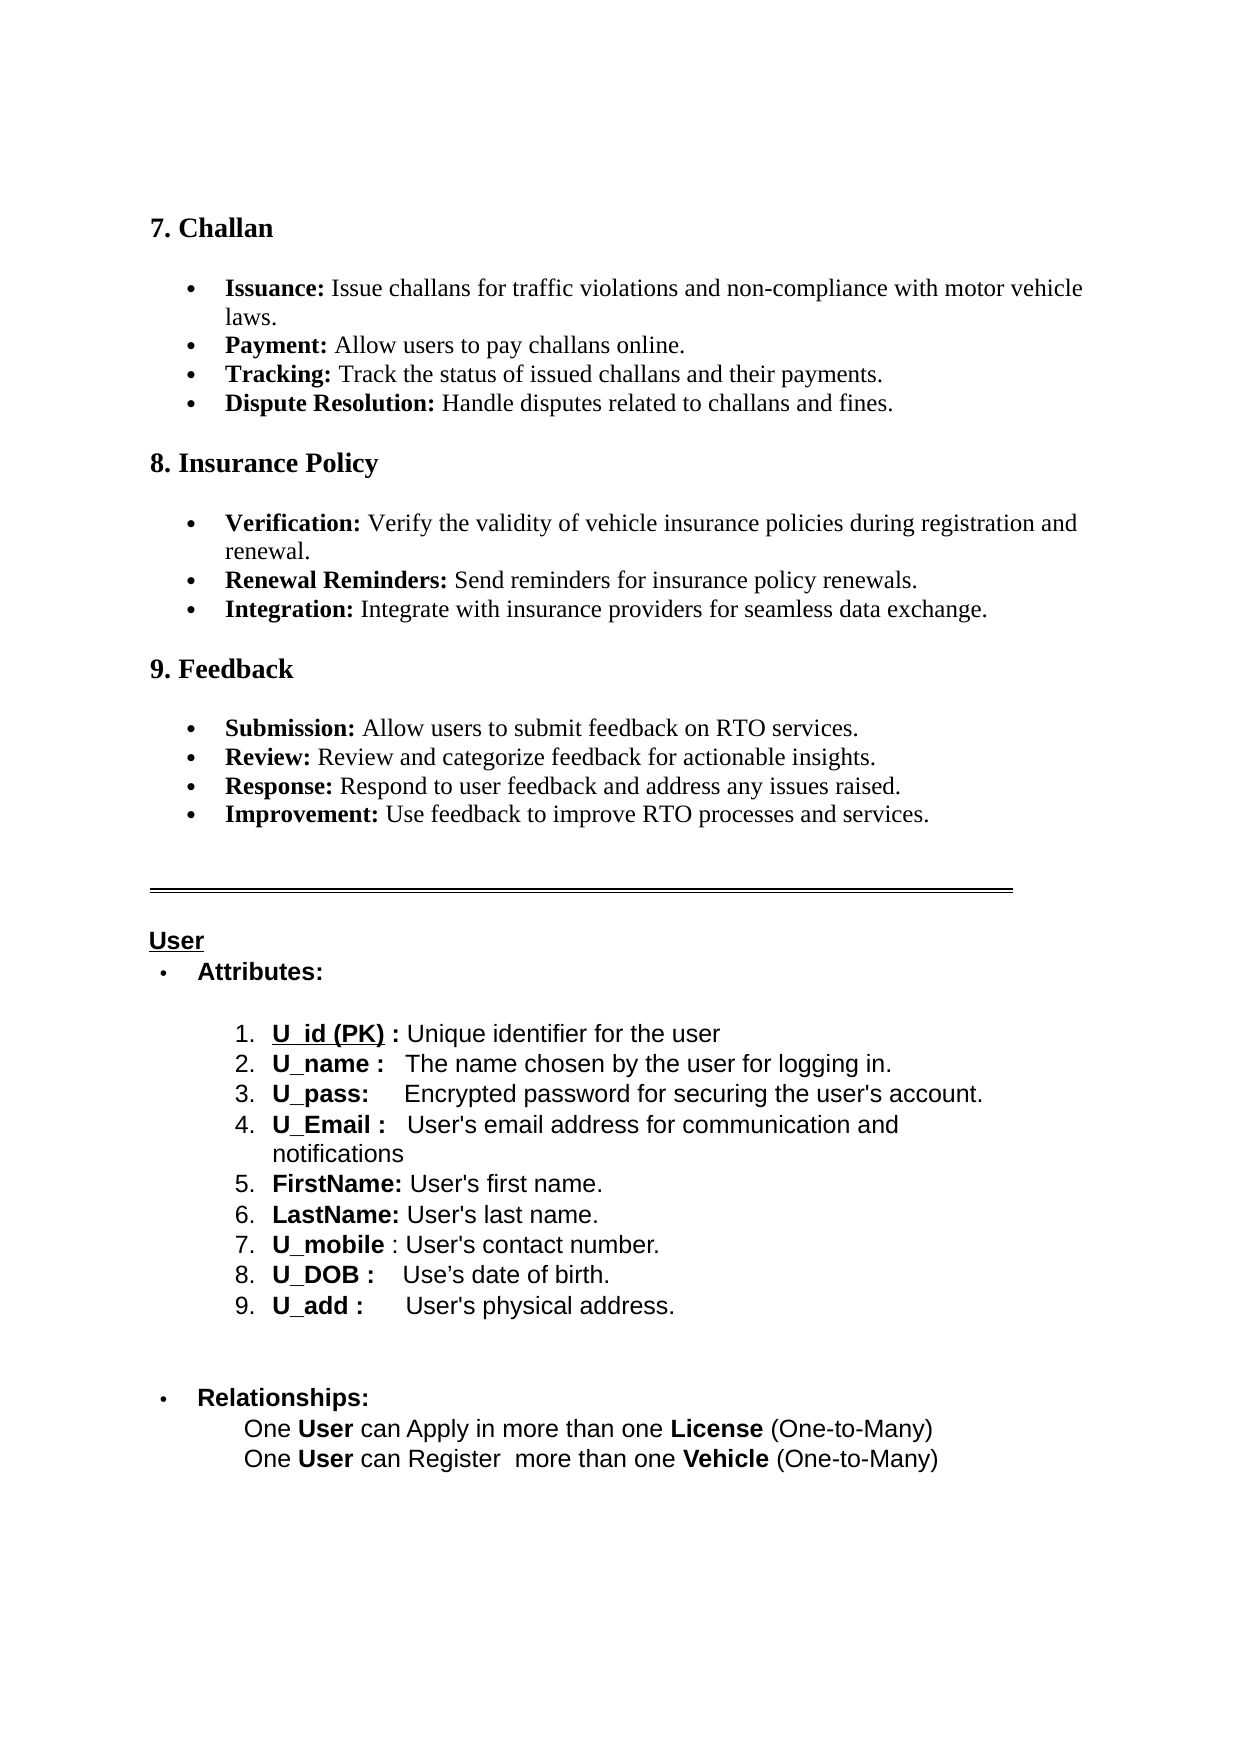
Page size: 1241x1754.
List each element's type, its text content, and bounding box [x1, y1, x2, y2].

list Payment: Allow users to pay challans online. [187, 331, 1090, 359]
list Tracking: Track the status of issued challans and their payments. [187, 359, 1090, 388]
text User [148, 926, 1090, 954]
list Dispute Resolution: Handle disputes related to challans and fines. [187, 388, 1090, 417]
list Verification: Verify the validity of vehicle insurance policies during registration and renewal. [187, 508, 1090, 565]
list U_add : User's physical address. [234, 1291, 1013, 1319]
list Relationships: [159, 1383, 1021, 1412]
list Improvement: Use feedback to improve RTO processes and services. [187, 799, 1090, 828]
list Review: Review and categorize feedback for actionable insights. [187, 742, 1090, 771]
list U_name : The name chosen by the user for logging in. [234, 1049, 1013, 1078]
list Issuance: Issue challans for traffic violations and non-compliance with motor vehicle laws. [187, 273, 1090, 331]
list Integration: Integrate with insurance providers for seamless data exchange. [187, 594, 1090, 623]
text One User can Register more than one Vehicle (One-to-Many) [244, 1444, 1013, 1473]
list Attributes: [159, 957, 1021, 985]
text 8. Insurance Policy [150, 446, 1090, 478]
text 9. Feedback [150, 652, 1090, 684]
text One User can Apply in more than one License (One-to-Many) [244, 1414, 1013, 1443]
list U_Email : User's email address for communication and notifications [234, 1109, 1013, 1168]
list FirstName: User's first name. [234, 1169, 1013, 1198]
list U_pass: Encrypted password for securing the user's account. [234, 1079, 1013, 1108]
text 7. Challan [150, 212, 1090, 244]
list LastName: User's last name. [234, 1200, 1013, 1228]
list Submission: Allow users to submit feedback on RTO services. [187, 713, 1090, 742]
list Response: Respond to user feedback and address any issues raised. [187, 771, 1090, 799]
list U_DOB : Use’s date of birth. [234, 1260, 1013, 1289]
list U_mobile : User's contact number. [234, 1230, 1013, 1259]
list U_id (PK) : Unique identifier for the user [234, 1019, 1013, 1047]
list Renewal Reminders: Send reminders for insurance policy renewals. [187, 565, 1090, 594]
